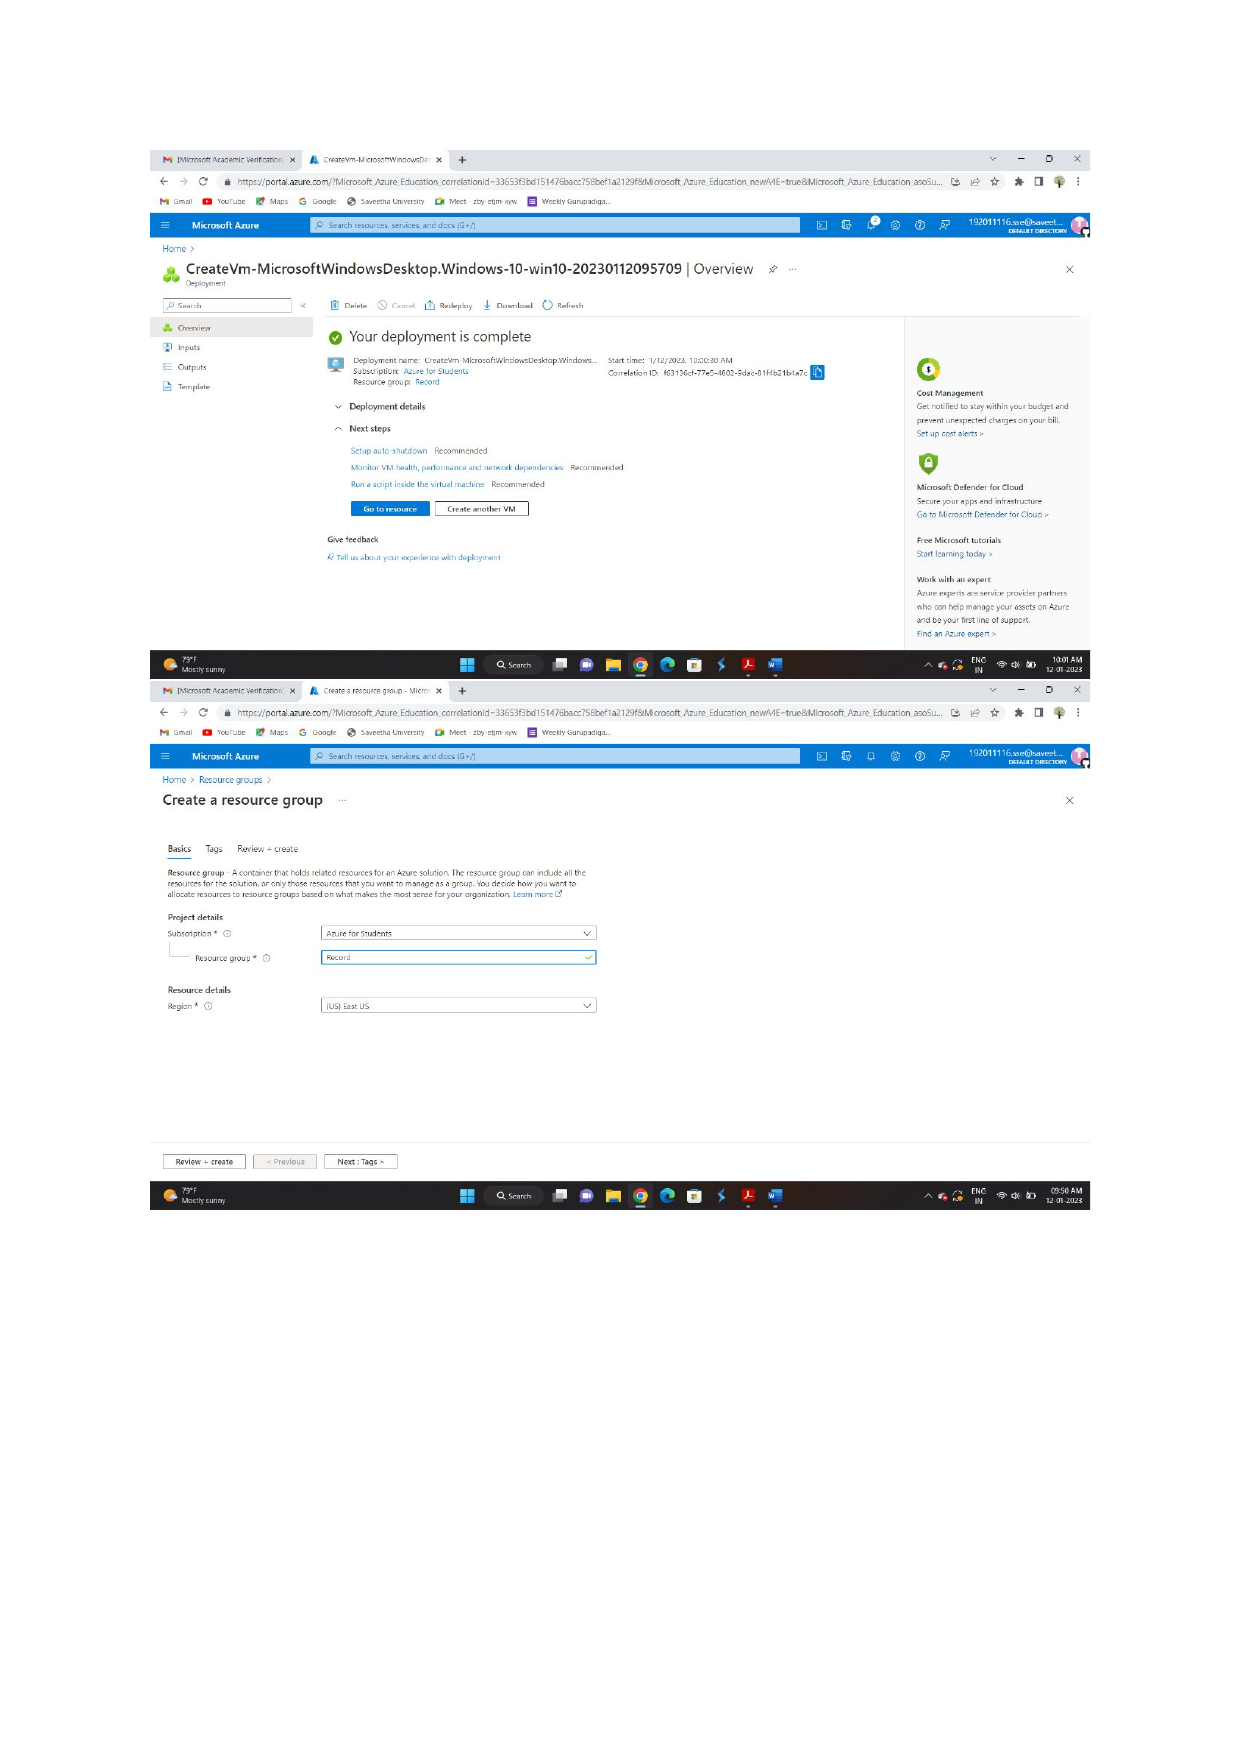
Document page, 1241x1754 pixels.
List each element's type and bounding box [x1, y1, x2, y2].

picture [150, 681, 1091, 1210]
picture [150, 150, 1091, 679]
